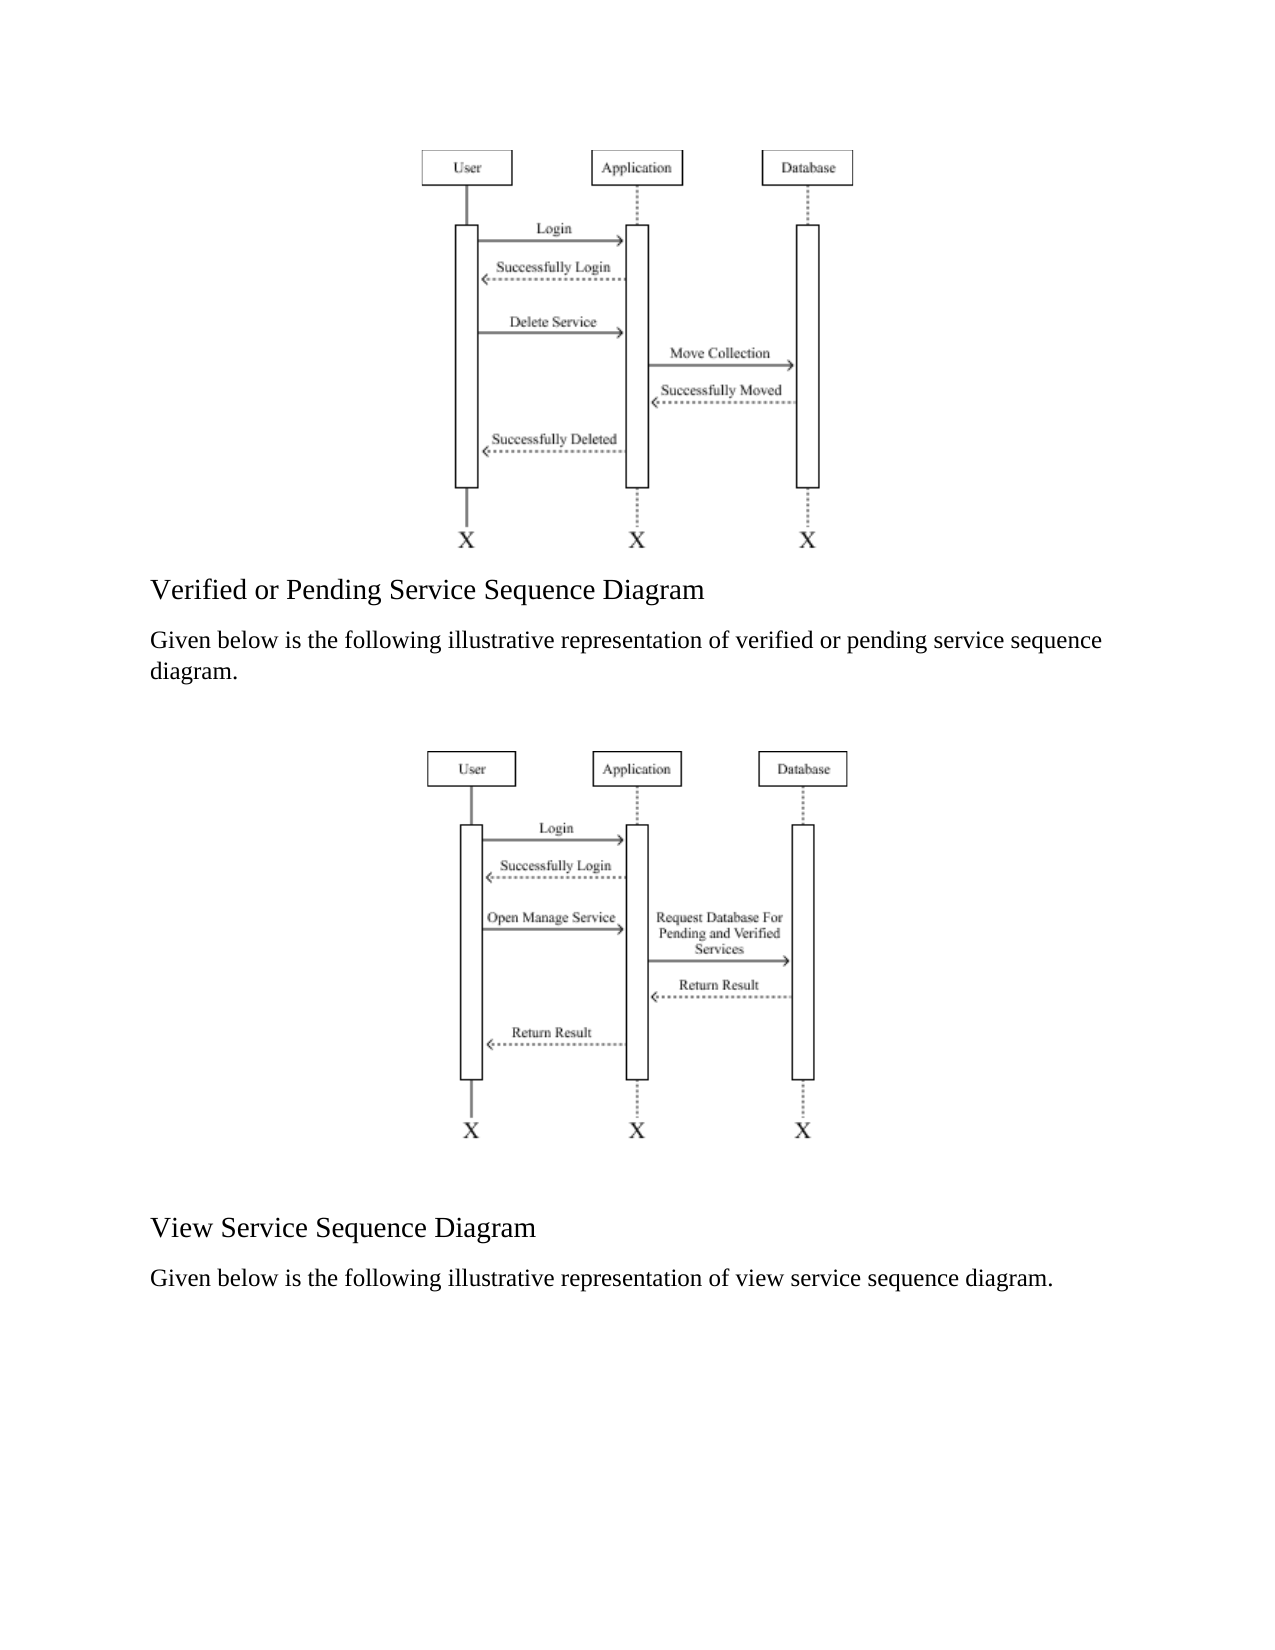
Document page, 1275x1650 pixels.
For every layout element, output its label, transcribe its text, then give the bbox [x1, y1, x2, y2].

text Given below is the following illustrative representation of verified or pending service sequence diagram. [150, 625, 1125, 685]
text Verified or Pending Service Sequence Diagram [150, 572, 1125, 606]
picture [421, 150, 854, 554]
picture [427, 751, 848, 1144]
text View Service Sequence Diagram [150, 1211, 1125, 1244]
text Given below is the following illustrative representation of view service sequence diagram. [150, 1263, 1125, 1292]
